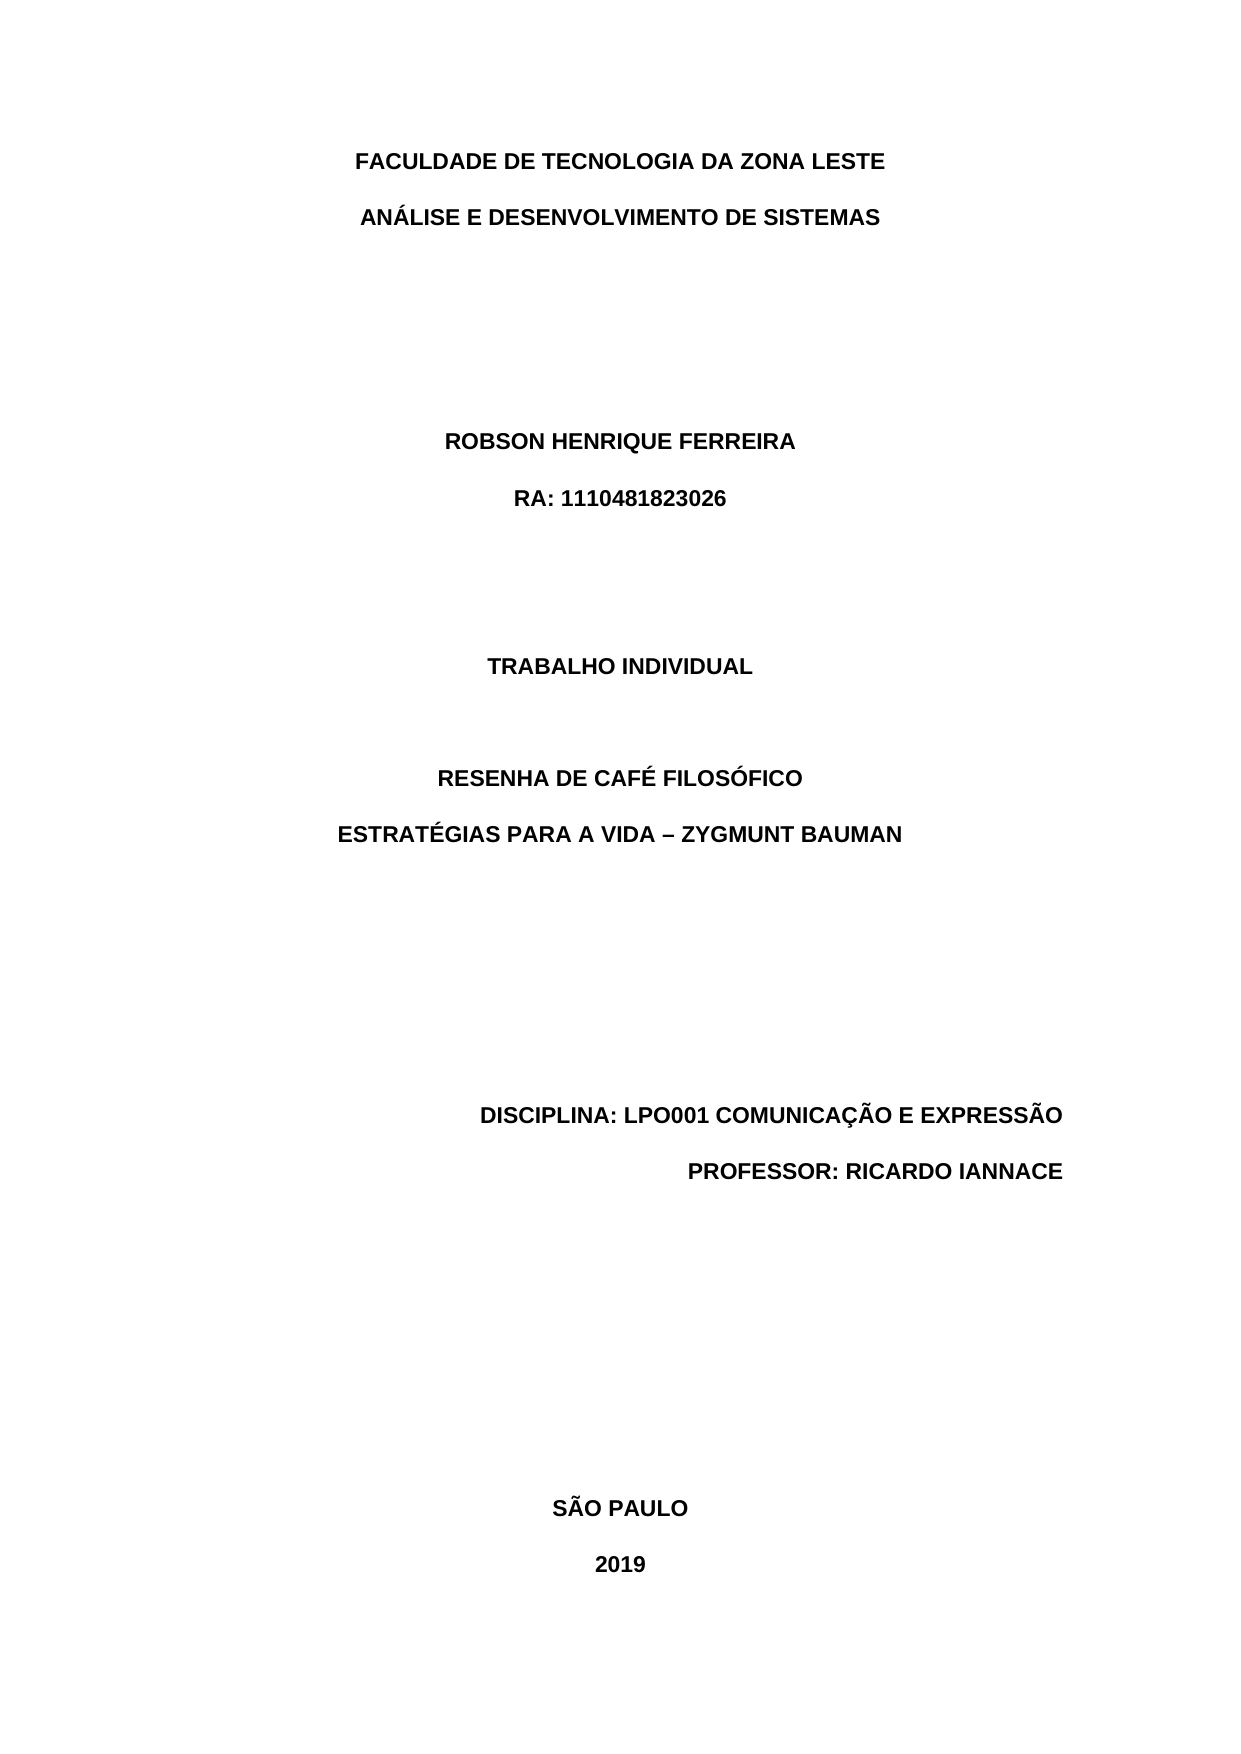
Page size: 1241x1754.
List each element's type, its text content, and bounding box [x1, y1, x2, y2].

text PROFESSOR: RICARDO IANNACE [177, 1158, 1063, 1184]
text TRABALHO INDIVIDUAL [177, 653, 1063, 679]
text 2019 [177, 1551, 1063, 1578]
text DISCIPLINA: LPO001 COMUNICAÇÃO E EXPRESSÃO [177, 1102, 1063, 1128]
text SÃO PAULO [177, 1495, 1063, 1521]
text ESTRATÉGIAS PARA A VIDA – ZYGMUNT BAUMAN [177, 821, 1063, 848]
text RESENHA DE CAFÉ FILOSÓFICO [177, 765, 1063, 792]
text RA: 1110481823026 [177, 484, 1063, 511]
text ANÁLISE E DESENVOLVIMENTO DE SISTEMAS [177, 204, 1063, 230]
text ROBSON HENRIQUE FERREIRA [177, 428, 1063, 455]
text FACULDADE DE TECNOLOGIA DA ZONA LESTE [177, 148, 1063, 174]
